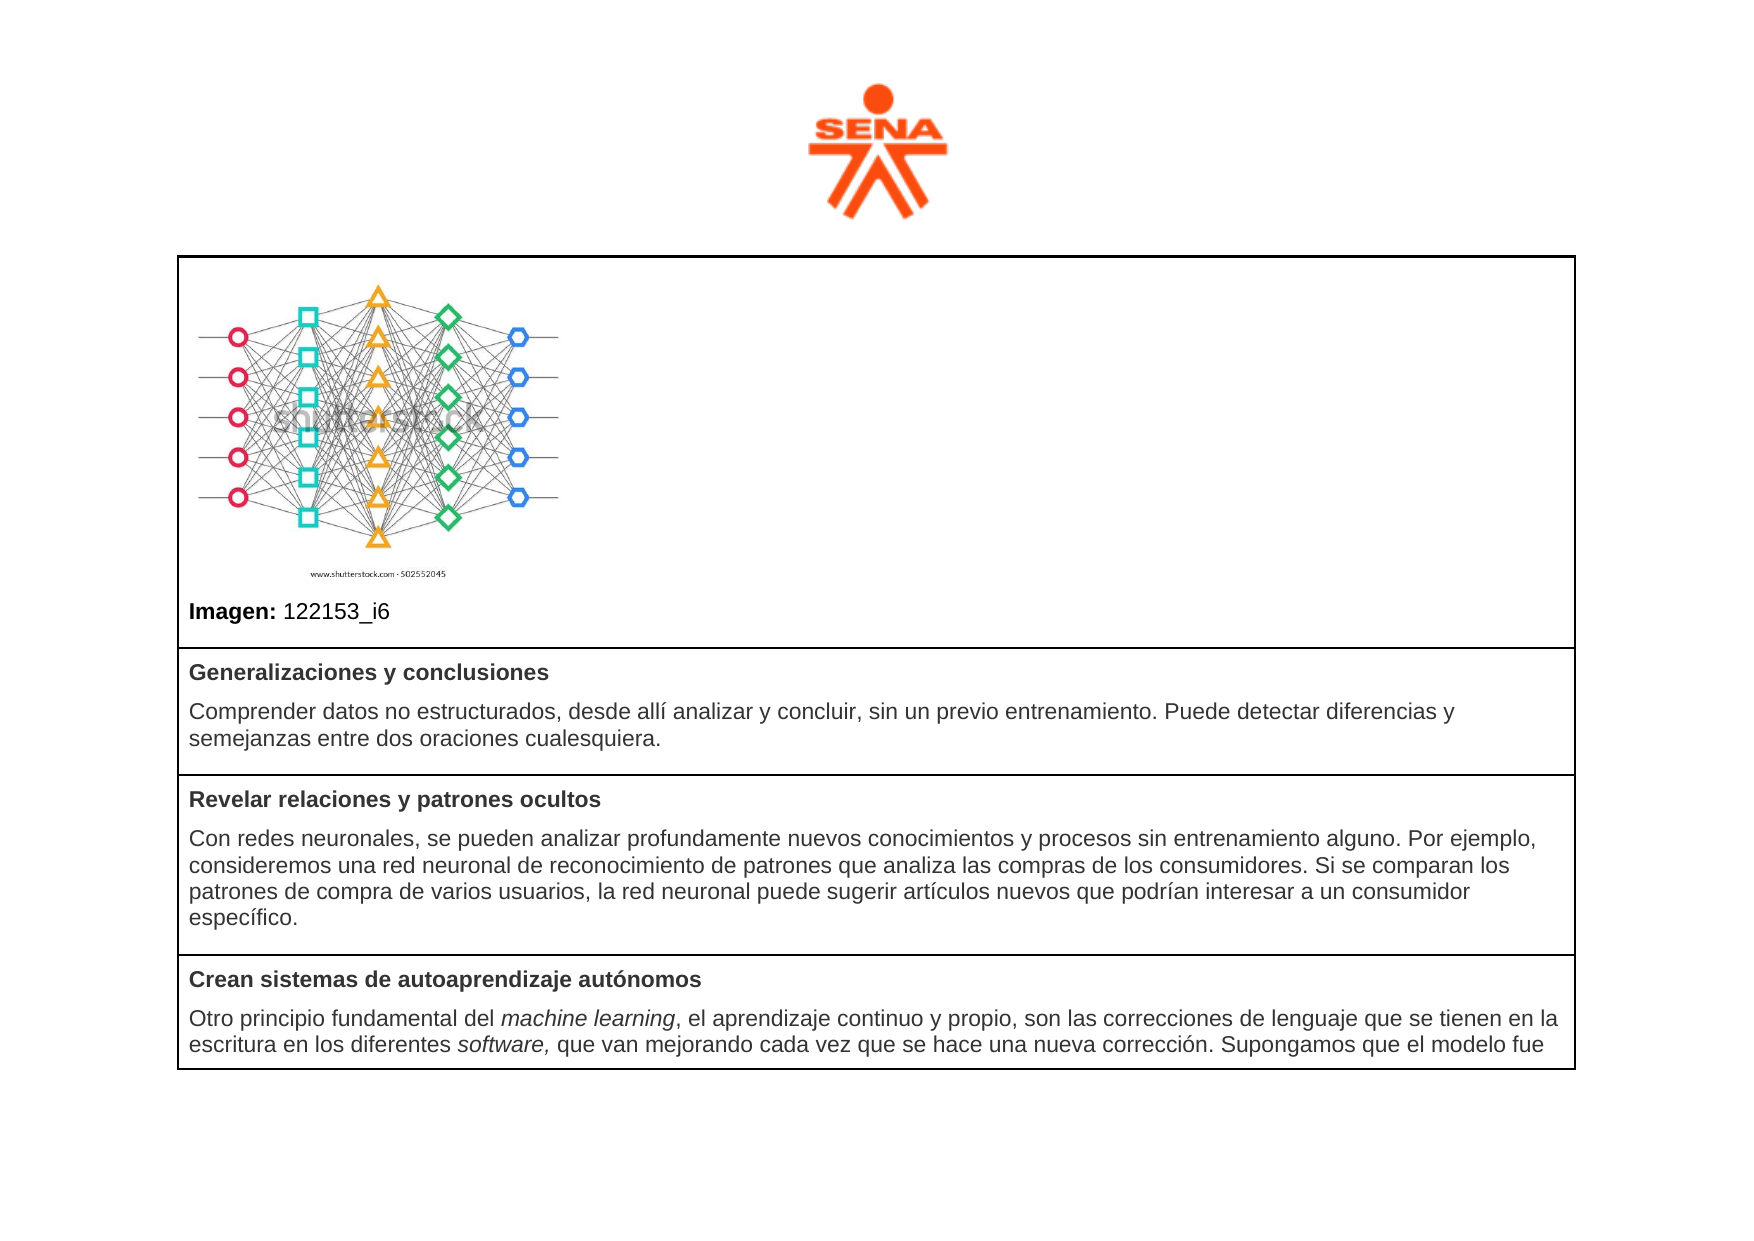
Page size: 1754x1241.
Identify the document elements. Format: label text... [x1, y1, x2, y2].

picture [188, 267, 568, 580]
table_cell Revelar relaciones y patrones ocultos Con redes neuronales, se pueden analizar profundamente nuevos conocimientos y procesos sin entrenamiento alguno. Por ejemplo, consideremos una red neuronal de reconocimiento de patrones que analiza las compras de los consumidores. Si se comparan los patrones de compra de varios usuarios, la red neuronal puede sugerir artículos nuevos que podrían interesar a un consumidor específico. [179, 776, 1574, 953]
table_cell Generalizaciones y conclusiones Comprender datos no estructurados, desde allí analizar y concluir, sin un previo entrenamiento. Puede detectar diferencias y semejanzas entre dos oraciones cualesquiera. [179, 649, 1574, 774]
table_cell Imagen: 122153_i6 [179, 258, 1574, 647]
picture [796, 75, 958, 227]
